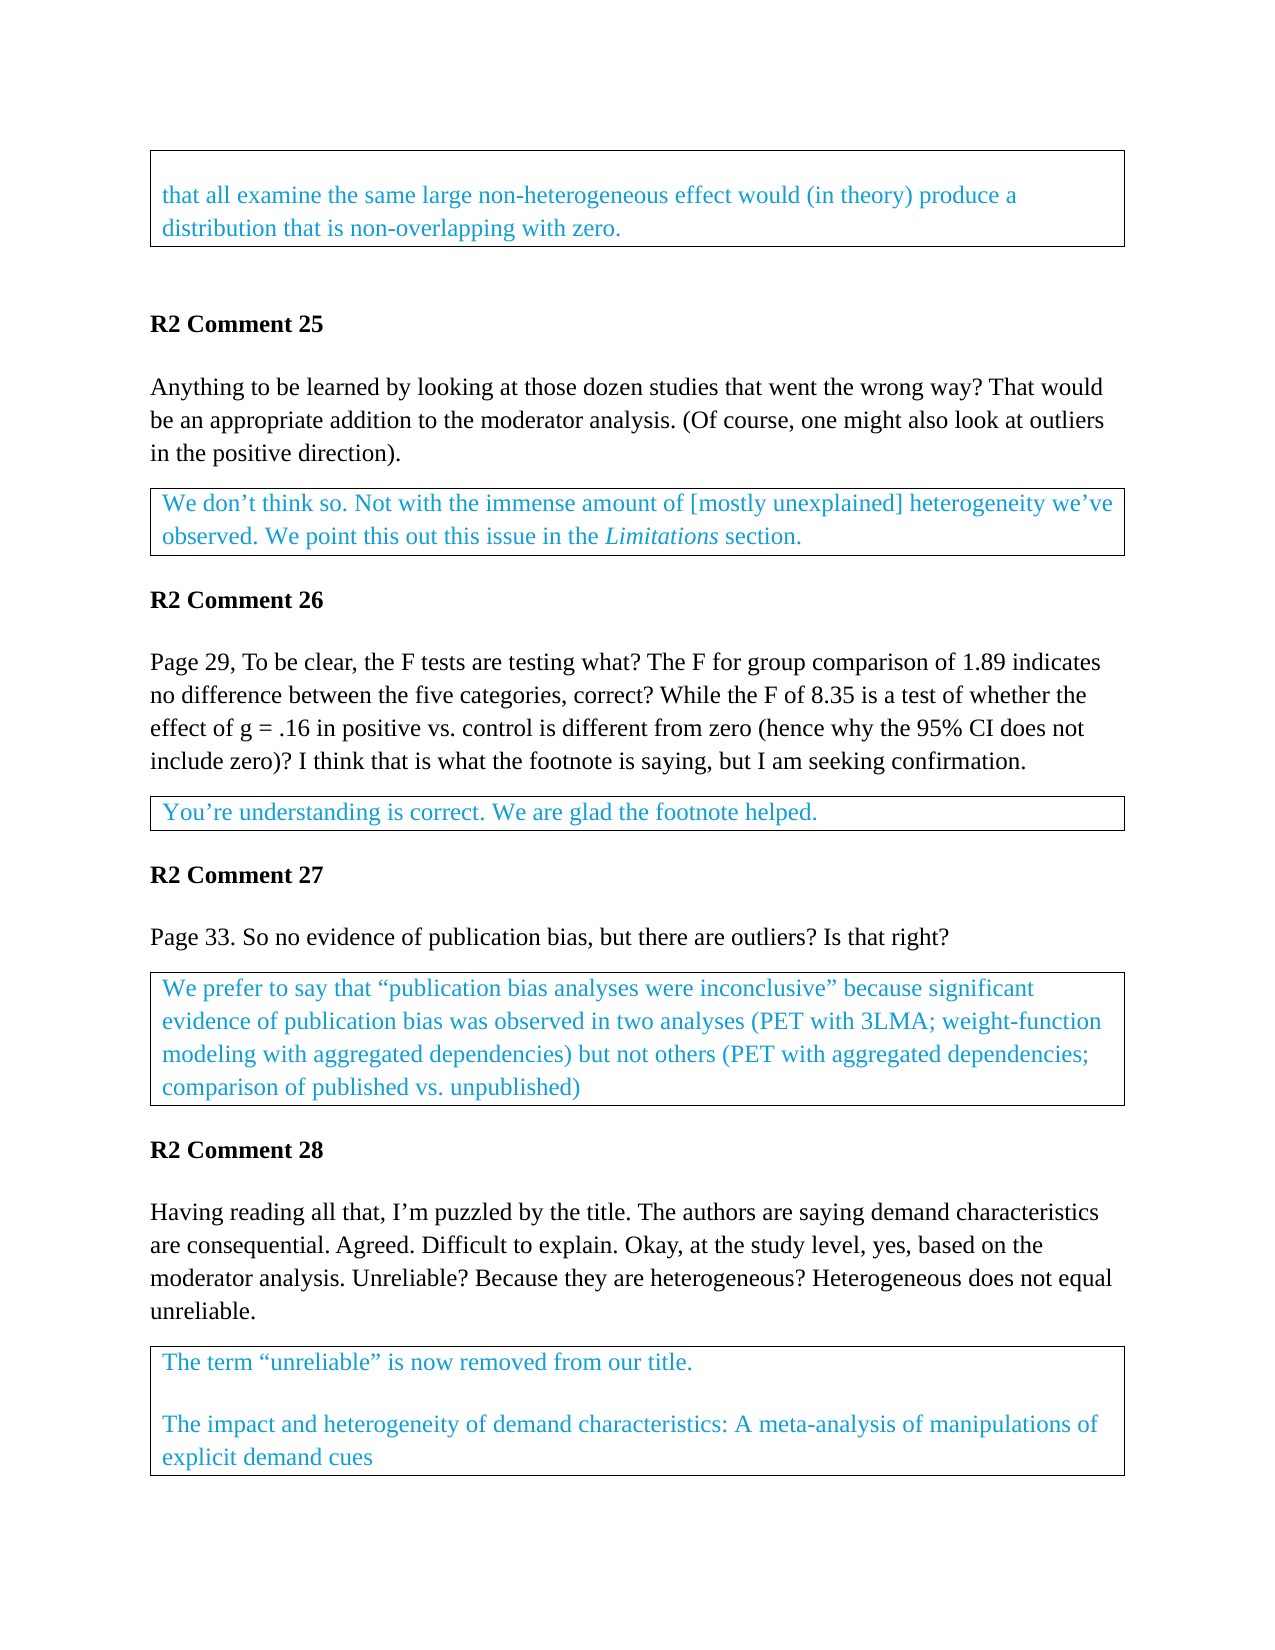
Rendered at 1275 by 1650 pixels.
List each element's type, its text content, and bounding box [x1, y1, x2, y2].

table_header We prefer to say that “publication bias analyses were inconclusive” because significant evidence of publication bias was observed in two analyses (PET with 3LMA; weight-function modeling with aggregated dependencies) but not others (PET with aggregated dependencies; comparison of published vs. unpublished) [151, 973, 1124, 1105]
table_header We don’t think so. Not with the immense amount of [mostly unexplained] heterogeneity we’ve observed. We point this out this issue in the Limitations section. [151, 489, 1124, 554]
table_header You’re understanding is correct. We are glad the footnote helped. [151, 797, 1124, 830]
text Page 33. So no evidence of publication bias, but there are outliers? Is that right? [150, 922, 1125, 951]
subtitle R2 Comment 26 [150, 585, 1125, 613]
text Having reading all that, I’m puzzled by the title. The authors are saying demand characteristics are consequential. Agreed. Difficult to explain. Okay, at the study level, yes, based on the moderator analysis. Unreliable? Because they are heterogeneous? Heterogeneous does not equal unreliable. [150, 1197, 1125, 1325]
subtitle R2 Comment 28 [150, 1135, 1125, 1164]
text Page 29, To be clear, the F tests are testing what? The F for group comparison of 1.89 indicates no difference between the five categories, correct? While the F of 8.35 is a test of whether the effect of g = .16 in positive vs. control is different from zero (hence why the 95% CI does not include zero)? I think that is what the footnote is saying, but I am seeking confirmation. [150, 647, 1125, 775]
subtitle R2 Comment 25 [150, 276, 1125, 338]
subtitle R2 Comment 27 [150, 860, 1125, 889]
text Anything to be learned by looking at those dozen studies that went the wrong way? That would be an appropriate addition to the moderator analysis. (Of course, one might also look at outliers in the positive direction). [150, 372, 1125, 466]
table_header The term “unreliable” is now removed from our title. The impact and heterogeneity of demand characteristics: A meta-analysis of manipulations of explicit demand cues [151, 1347, 1124, 1475]
